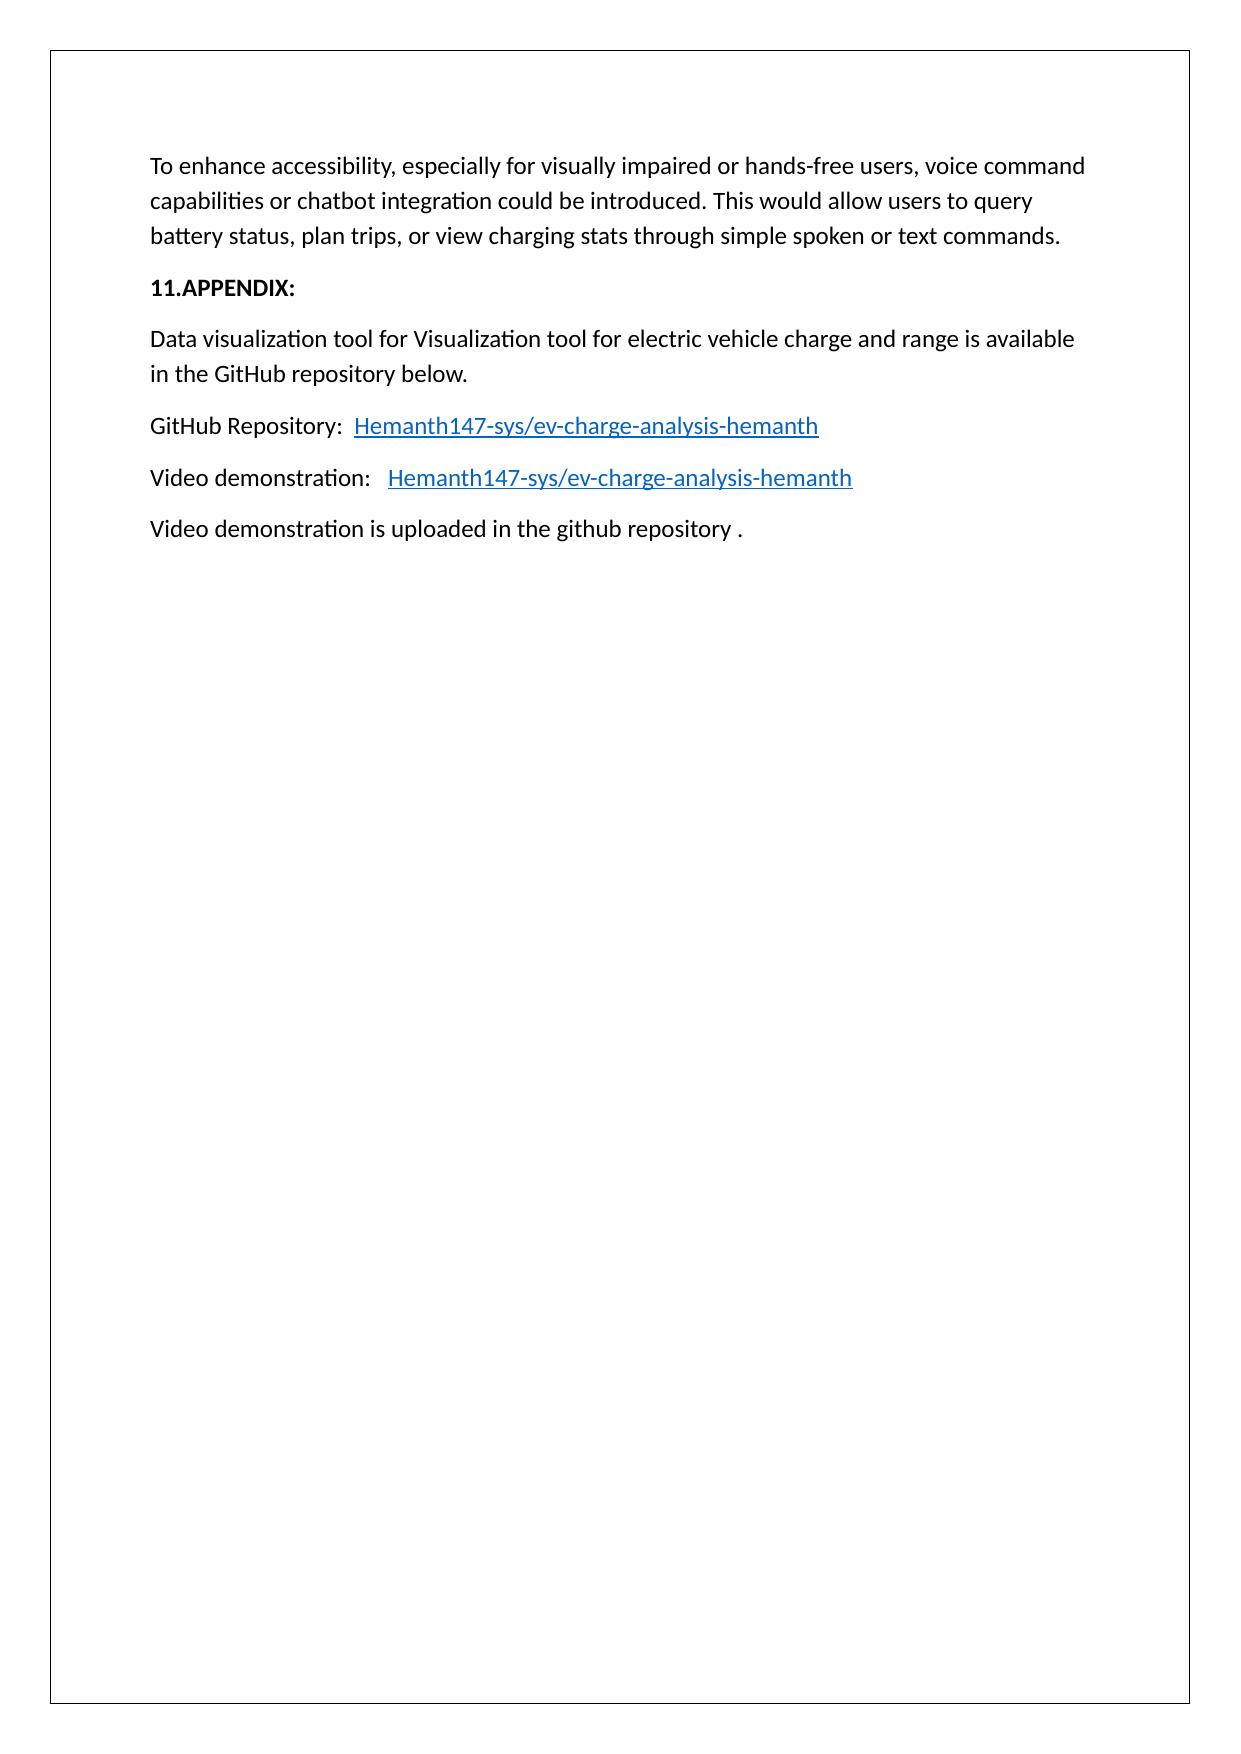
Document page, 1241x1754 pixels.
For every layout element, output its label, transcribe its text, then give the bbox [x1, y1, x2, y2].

text Data visualization tool for Visualization tool for electric vehicle charge and range is available in the GitHub repository below. [150, 323, 1090, 389]
text 11.APPENDIX: [150, 272, 1090, 302]
text GitHub Repository: Hemanth147-sys/ev-charge-analysis-hemanth [150, 410, 1090, 441]
text Video demonstration: Hemanth147-sys/ev-charge-analysis-hemanth [150, 462, 1090, 492]
text To enhance accessibility, especially for visually impaired or hands-free users, voice command capabilities or chatbot integration could be introduced. This would allow users to query battery status, plan trips, or view charging stats through simple spoken or text commands. [150, 150, 1090, 251]
text Video demonstration is uploaded in the github repository . [150, 513, 1090, 544]
